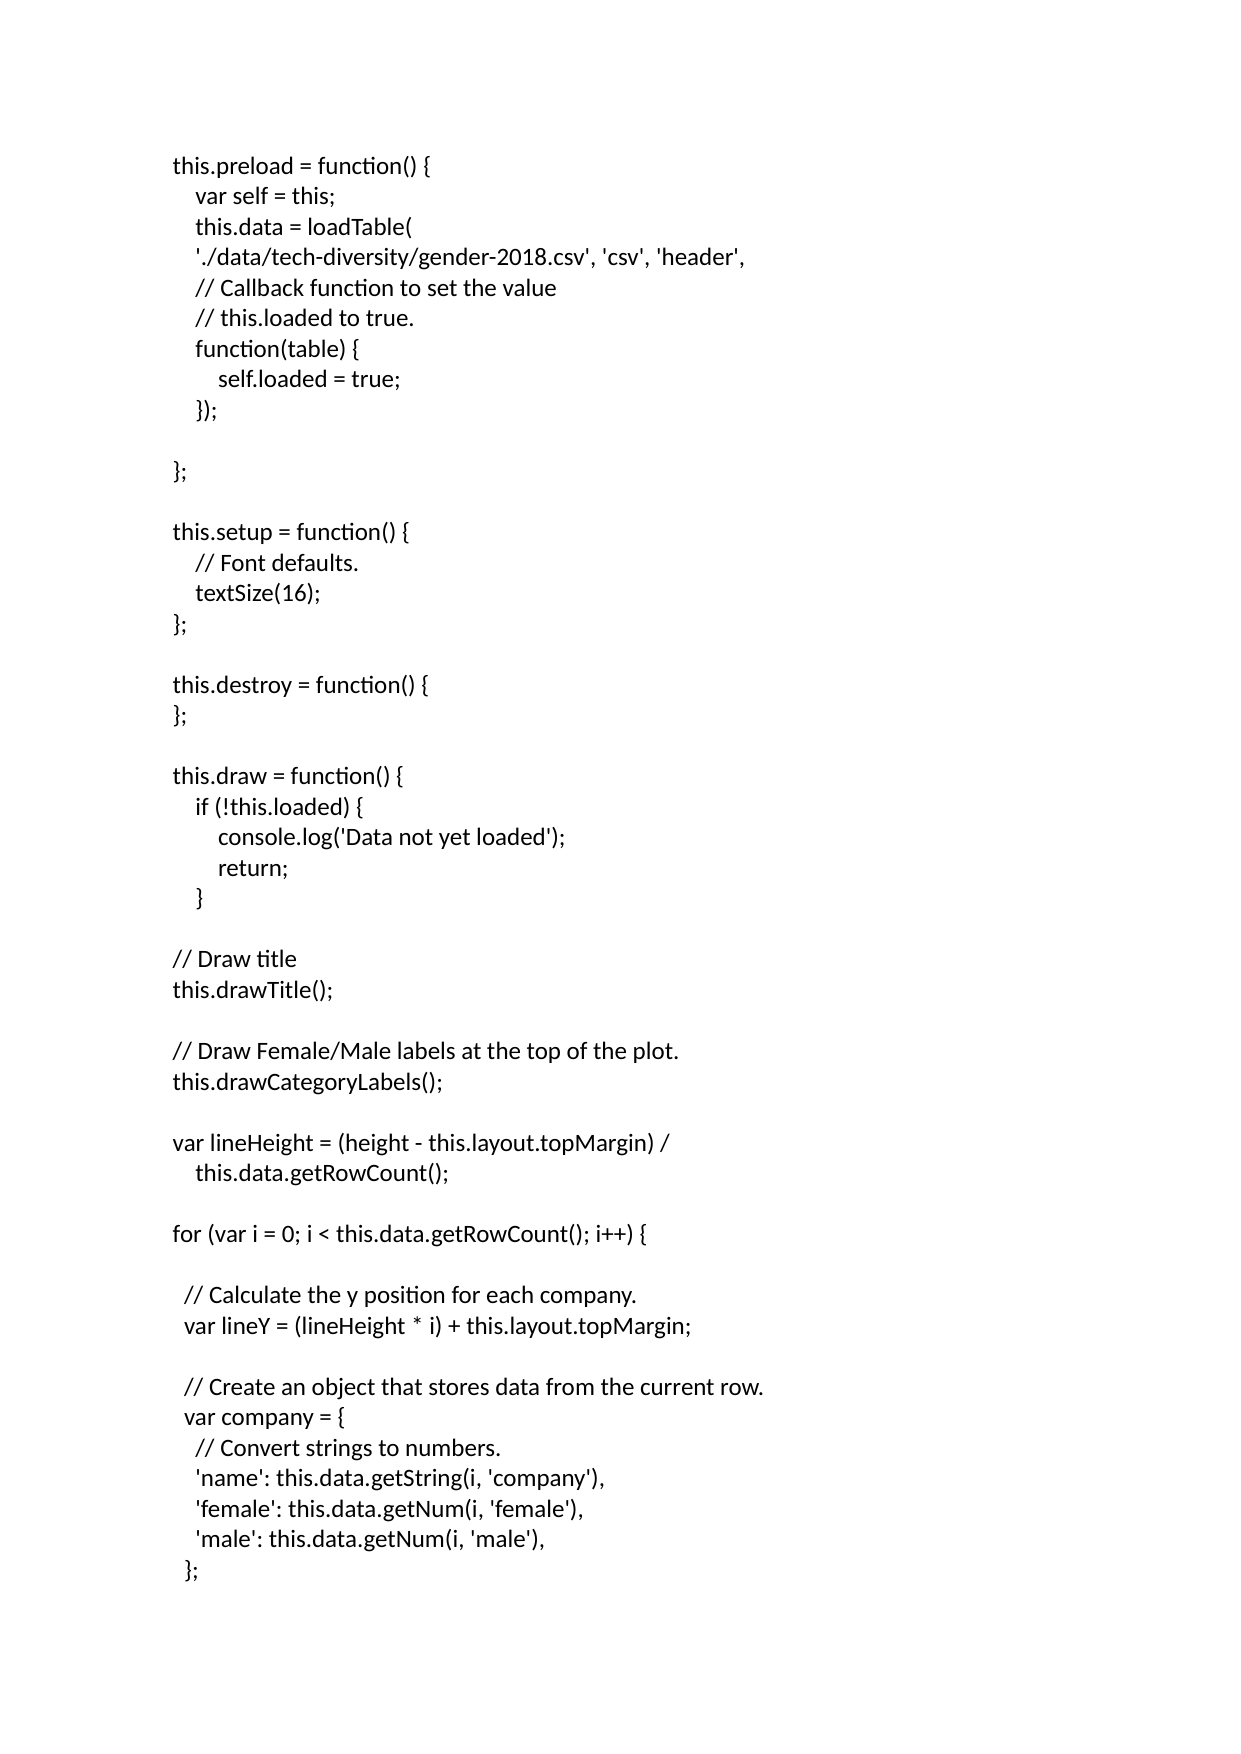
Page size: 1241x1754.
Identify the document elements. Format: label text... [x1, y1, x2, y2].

text function(table) { [150, 333, 1090, 364]
text this.drawCategoryLabels(); [150, 1066, 1090, 1096]
text this.destroy = function() { [150, 669, 1090, 699]
text 'name': this.data.getString(i, 'company'), [150, 1462, 1090, 1493]
text 'male': this.data.getNum(i, 'male'), [150, 1523, 1090, 1554]
text this.data = loadTable( [150, 211, 1090, 242]
text var self = this; [150, 181, 1090, 211]
text console.log('Data not yet loaded'); [150, 821, 1090, 852]
text // Callback function to set the value [150, 272, 1090, 303]
text // Draw title [150, 943, 1090, 974]
text 'female': this.data.getNum(i, 'female'), [150, 1493, 1090, 1523]
text }); [150, 394, 1090, 425]
text // Draw Female/Male labels at the top of the plot. [150, 1035, 1090, 1066]
text var company = { [150, 1401, 1090, 1432]
text } [150, 882, 1090, 913]
text var lineY = (lineHeight * i) + this.layout.topMargin; [150, 1310, 1090, 1340]
text // Create an object that stores data from the current row. [150, 1371, 1090, 1401]
text return; [150, 852, 1090, 882]
text this.setup = function() { [150, 516, 1090, 547]
text this.draw = function() { [150, 760, 1090, 791]
text // Font defaults. [150, 547, 1090, 577]
text if (!this.loaded) { [150, 791, 1090, 821]
text }; [150, 1554, 1090, 1584]
text }; [150, 608, 1090, 638]
text this.preload = function() { [150, 150, 1090, 181]
text textSize(16); [150, 577, 1090, 608]
text var lineHeight = (height - this.layout.topMargin) / [150, 1127, 1090, 1157]
text self.loaded = true; [150, 364, 1090, 394]
text this.data.getRowCount(); [150, 1157, 1090, 1188]
text }; [150, 699, 1090, 730]
text }; [150, 455, 1090, 486]
text // Calculate the y position for each company. [150, 1279, 1090, 1310]
text // this.loaded to true. [150, 303, 1090, 333]
text for (var i = 0; i < this.data.getRowCount(); i++) { [150, 1218, 1090, 1249]
text // Convert strings to numbers. [150, 1432, 1090, 1462]
text './data/tech-diversity/gender-2018.csv', 'csv', 'header', [150, 242, 1090, 272]
text this.drawTitle(); [150, 974, 1090, 1004]
